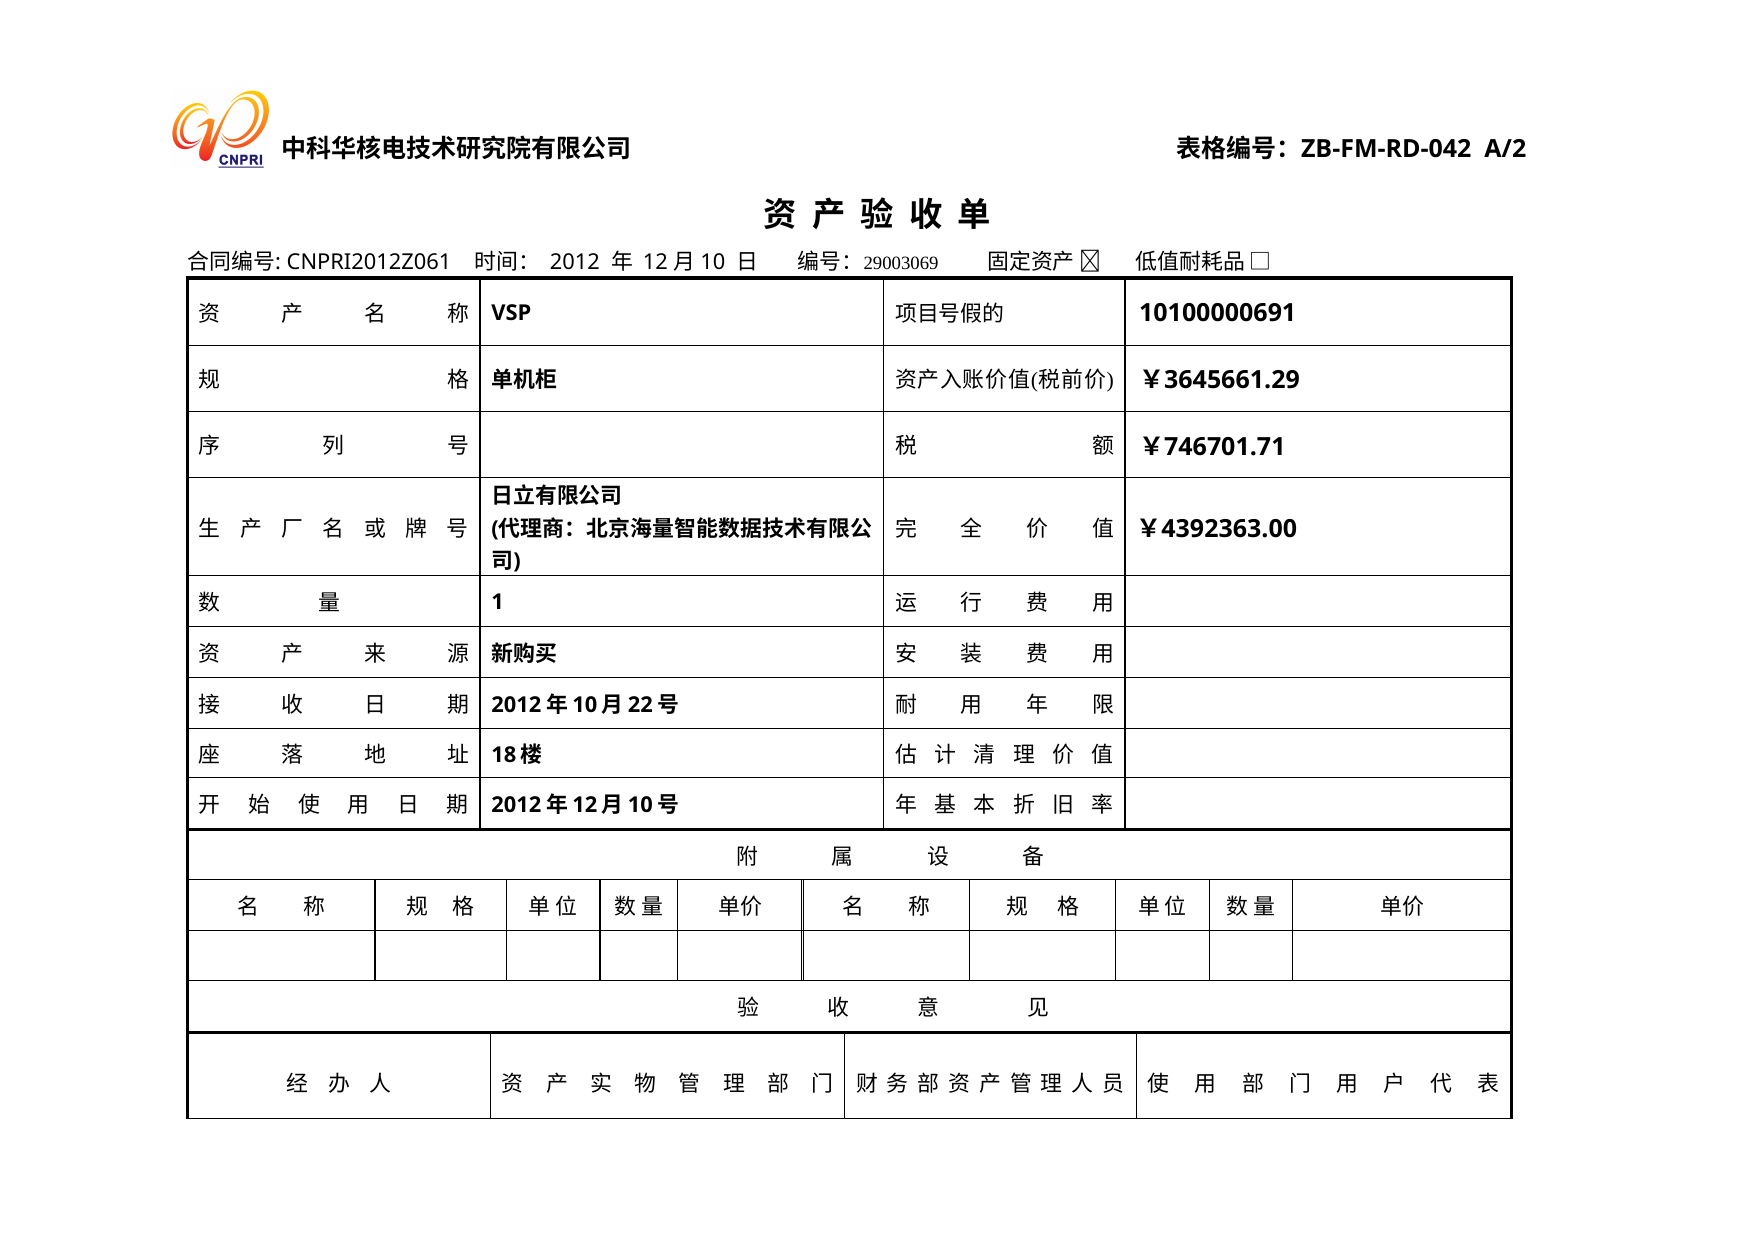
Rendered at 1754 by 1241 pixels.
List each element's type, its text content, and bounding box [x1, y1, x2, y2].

table_cell 规 格 [970, 880, 1115, 929]
table_header 项目号假的 [884, 280, 1124, 344]
table_cell 安装费用 [884, 627, 1124, 677]
table_cell [1126, 576, 1510, 626]
table_cell [1126, 729, 1510, 777]
text 中科华核电技术研究院有限公司 表格编号：ZB-FM-RD-042 A/2 [237, 114, 1604, 179]
table_cell 规 格 [376, 880, 506, 929]
table_cell 耐用年限 [884, 678, 1124, 727]
table_cell 规格 [189, 346, 479, 411]
table_cell 单 位 [507, 880, 599, 929]
table_cell [804, 931, 969, 980]
table_cell [1116, 931, 1209, 980]
table_cell 使用部门用户代表 [1137, 1034, 1510, 1118]
table_cell ￥4392363.00 [1126, 478, 1510, 575]
table_cell [1293, 931, 1510, 980]
table_cell [1126, 627, 1510, 677]
table_cell 单价 [1293, 880, 1510, 929]
table_cell 运行费用 [884, 576, 1124, 626]
table_cell [507, 931, 599, 980]
table_cell [481, 412, 883, 477]
table_cell 2012年12月10号 [481, 778, 883, 828]
table_cell 税额 [884, 412, 1124, 477]
table_cell 2012年10月22号 [481, 678, 883, 727]
table_cell [601, 931, 677, 980]
table_cell 名 称 [804, 880, 969, 929]
table_cell ￥3645661.29 [1126, 346, 1510, 411]
table_header VSP [481, 280, 883, 344]
table_cell 开始使用日期 [189, 778, 479, 828]
table_cell 名 称 [189, 880, 374, 929]
table_cell 完全价值 [884, 478, 1124, 575]
picture [171, 89, 270, 168]
table_cell 新购买 [481, 627, 883, 677]
table_cell [1210, 931, 1292, 980]
table_cell 验 收 意 见 [189, 981, 1510, 1031]
table_header 资产名称 [189, 280, 479, 344]
table_cell 附 属 设 备 [189, 831, 1510, 879]
table_cell 1 [481, 576, 883, 626]
table_cell 财务部资产管理人员 [845, 1034, 1136, 1118]
table_cell 序列号 [189, 412, 479, 477]
table_cell 18楼 [481, 729, 883, 777]
table_cell 数 量 [189, 576, 479, 626]
table_cell [1126, 678, 1510, 727]
table_cell 生产厂名或牌号 [189, 478, 479, 575]
table_cell 估计清理价值 [884, 729, 1124, 777]
table_cell 数 量 [1210, 880, 1292, 929]
table_cell [678, 931, 801, 980]
table_cell 资产实物管理部门 [491, 1034, 844, 1118]
table_cell [189, 931, 374, 980]
table_cell [376, 931, 506, 980]
table_cell 数 量 [601, 880, 677, 929]
table_cell [1126, 778, 1510, 828]
table_cell 单 位 [1116, 880, 1209, 929]
table_cell 资产来源 [189, 627, 479, 677]
table_cell 单价 [678, 880, 801, 929]
table_cell ￥746701.71 [1126, 412, 1510, 477]
table_cell 接收日期 [189, 678, 479, 727]
table_cell 座落地址 [189, 729, 479, 777]
text 资 产 验 收 单 [150, 179, 1604, 244]
table_cell [970, 931, 1115, 980]
table_cell 日立有限公司 (代理商：北京海量智能数据技术有限公司) [481, 478, 883, 575]
table_cell 经 办 人 [189, 1034, 490, 1118]
table_header 10100000691 [1126, 280, 1510, 344]
table_cell 年基本折旧率 [884, 778, 1124, 828]
table_cell 单机柜 [481, 346, 883, 411]
table_cell 资产入账价值(税前价) [884, 346, 1124, 411]
text 合同编号: CNPRI2012Z061 时间： 2012 年 12 月 10 日 编号：29003069 固定资产 低值耐耗品 □ [187, 244, 1629, 276]
